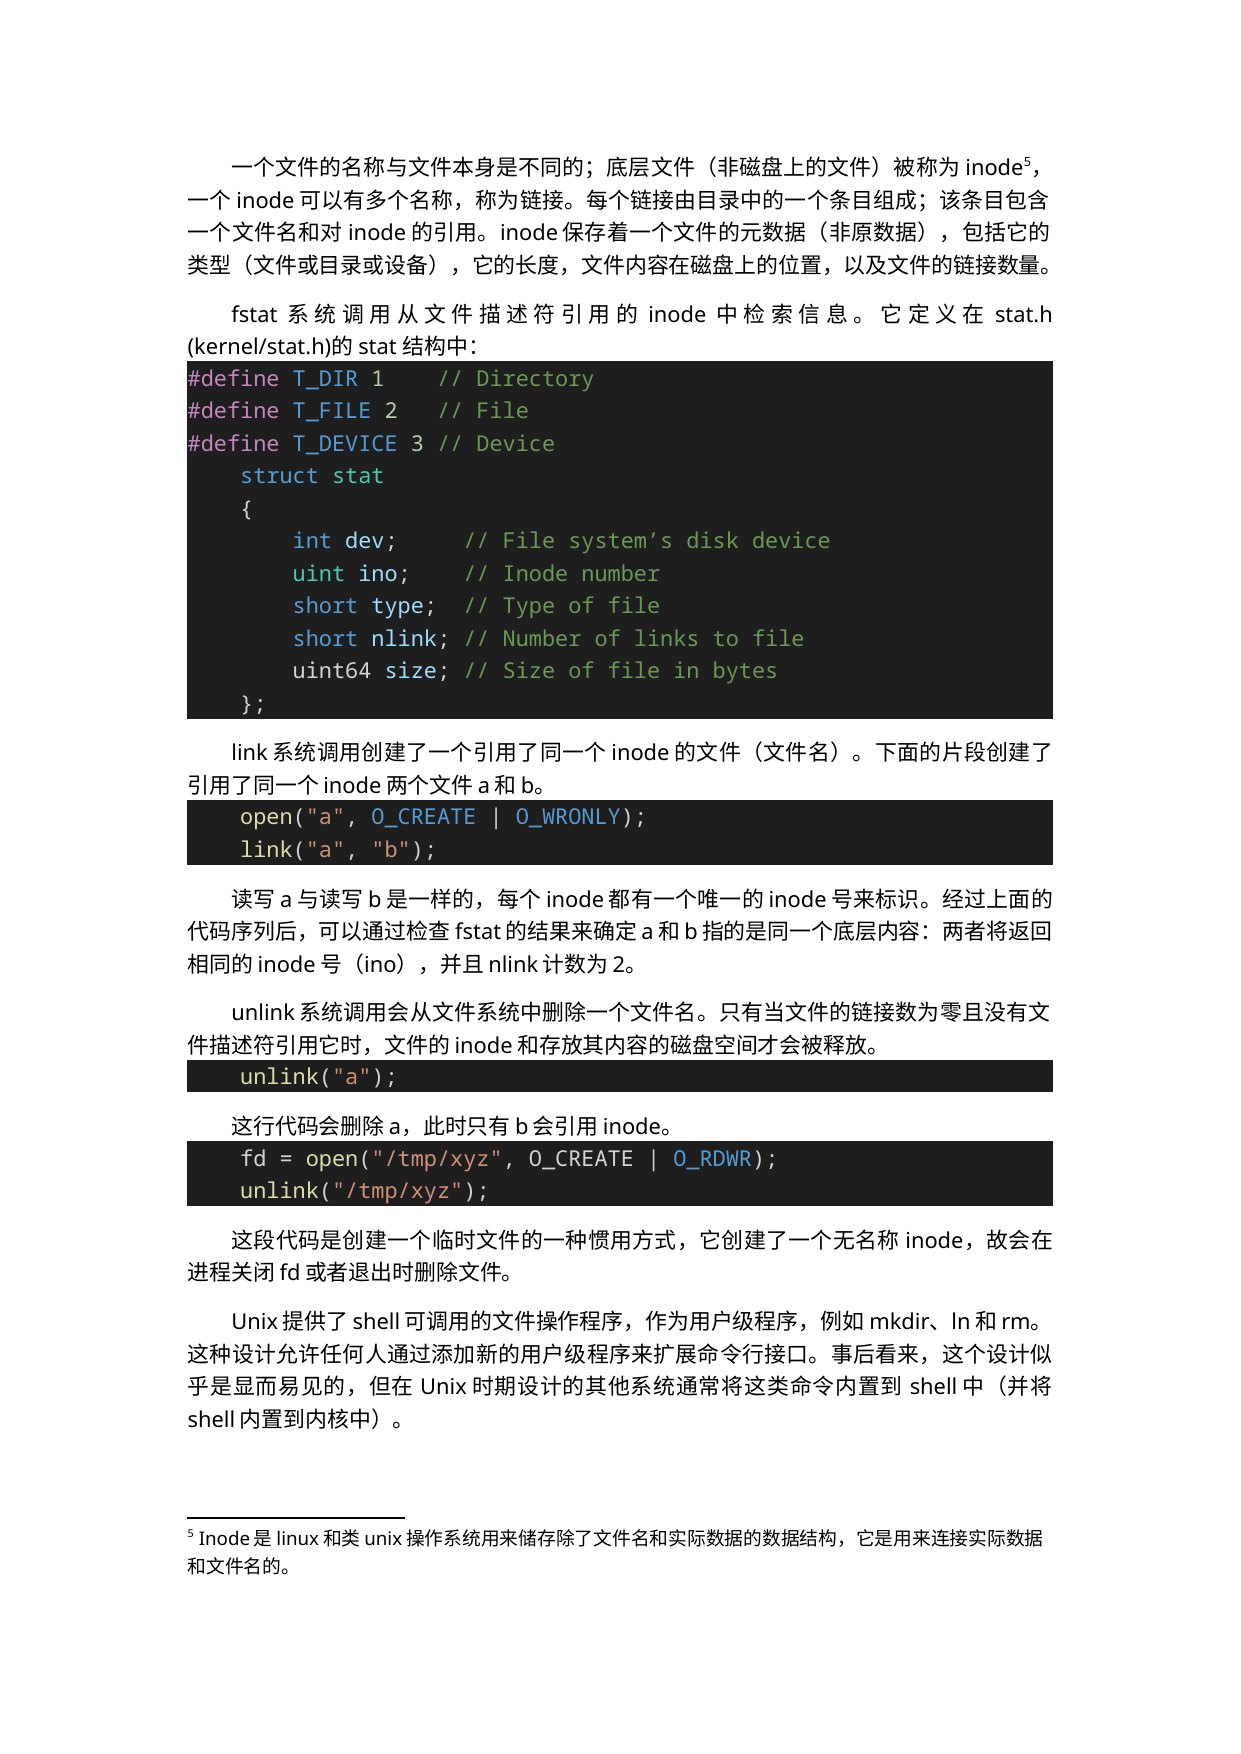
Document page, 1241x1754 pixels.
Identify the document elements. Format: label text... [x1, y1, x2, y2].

text open("a", O_CREATE | O_WRONLY); [187, 800, 1053, 832]
text short nlink; // Number of links to file [187, 621, 1053, 654]
text #define T_DEVICE 3 // Device [187, 426, 1053, 459]
text unlink("/tmp/xyz"); [187, 1174, 1053, 1206]
text 这段代码是创建一个临时文件的一种惯用方式，它创建了一个无名称inode，故会在进程关闭fd或者退出时删除文件。 [187, 1222, 1053, 1287]
text }; [187, 686, 1053, 719]
text link系统调用创建了一个引用了同一个inode的文件（文件名）。下面的片段创建了引用了同一个inode两个文件a和b。 [187, 735, 1053, 800]
text 一个文件的名称与文件本身是不同的；底层文件（非磁盘上的文件）被称为inode，一个inode可以有多个名称，称为链接。每个链接由目录中的一个条目组成；该条目包含一个文件名和对inode的引用。inode保存着一个文件的元数据（非原数据），包括它的类型（文件或目录或设备），它的长度，文件内容在磁盘上的位置，以及文件的链接数量。 [187, 150, 1053, 280]
text struct stat [187, 459, 1053, 491]
text 读写a与读写b是一样的，每个inode都有一个唯一的inode号来标识。经过上面的代码序列后，可以通过检查fstat的结果来确定a和b指的是同一个底层内容：两者将返回相同的inode号（ino），并且nlink计数为2。 [187, 881, 1053, 979]
text #define T_FILE 2 // File [187, 394, 1053, 426]
text 这行代码会删除a，此时只有b会引用inode。 [187, 1109, 1053, 1141]
text Unix提供了shell可调用的文件操作程序，作为用户级程序，例如mkdir、ln和rm。这种设计允许任何人通过添加新的用户级程序来扩展命令行接口。事后看来，这个设计似乎是显而易见的，但在Unix时期设计的其他系统通常将这类命令内置到shell中（并将shell内置到内核中）。 [187, 1304, 1053, 1434]
text short type; // Type of file [187, 589, 1053, 621]
text fd = open("/tmp/xyz", O_CREATE | O_RDWR); [187, 1141, 1053, 1174]
text uint ino; // Inode number [187, 556, 1053, 589]
text unlink系统调用会从文件系统中删除一个文件名。只有当文件的链接数为零且没有文件描述符引用它时，文件的inode和存放其内容的磁盘空间才会被释放。 [187, 995, 1053, 1060]
text int dev; // File system’s disk device [187, 524, 1053, 556]
text #define T_DIR 1 // Directory [187, 361, 1053, 394]
text uint64 size; // Size of file in bytes [187, 654, 1053, 686]
text unlink("a"); [187, 1060, 1053, 1092]
text link("a", "b"); [187, 832, 1053, 865]
text { [187, 491, 1053, 524]
text fstat系统调用从文件描述符引用的inode中检索信息。它定义在stat.h (kernel/stat.h)的 stat 结构中： [187, 296, 1053, 361]
